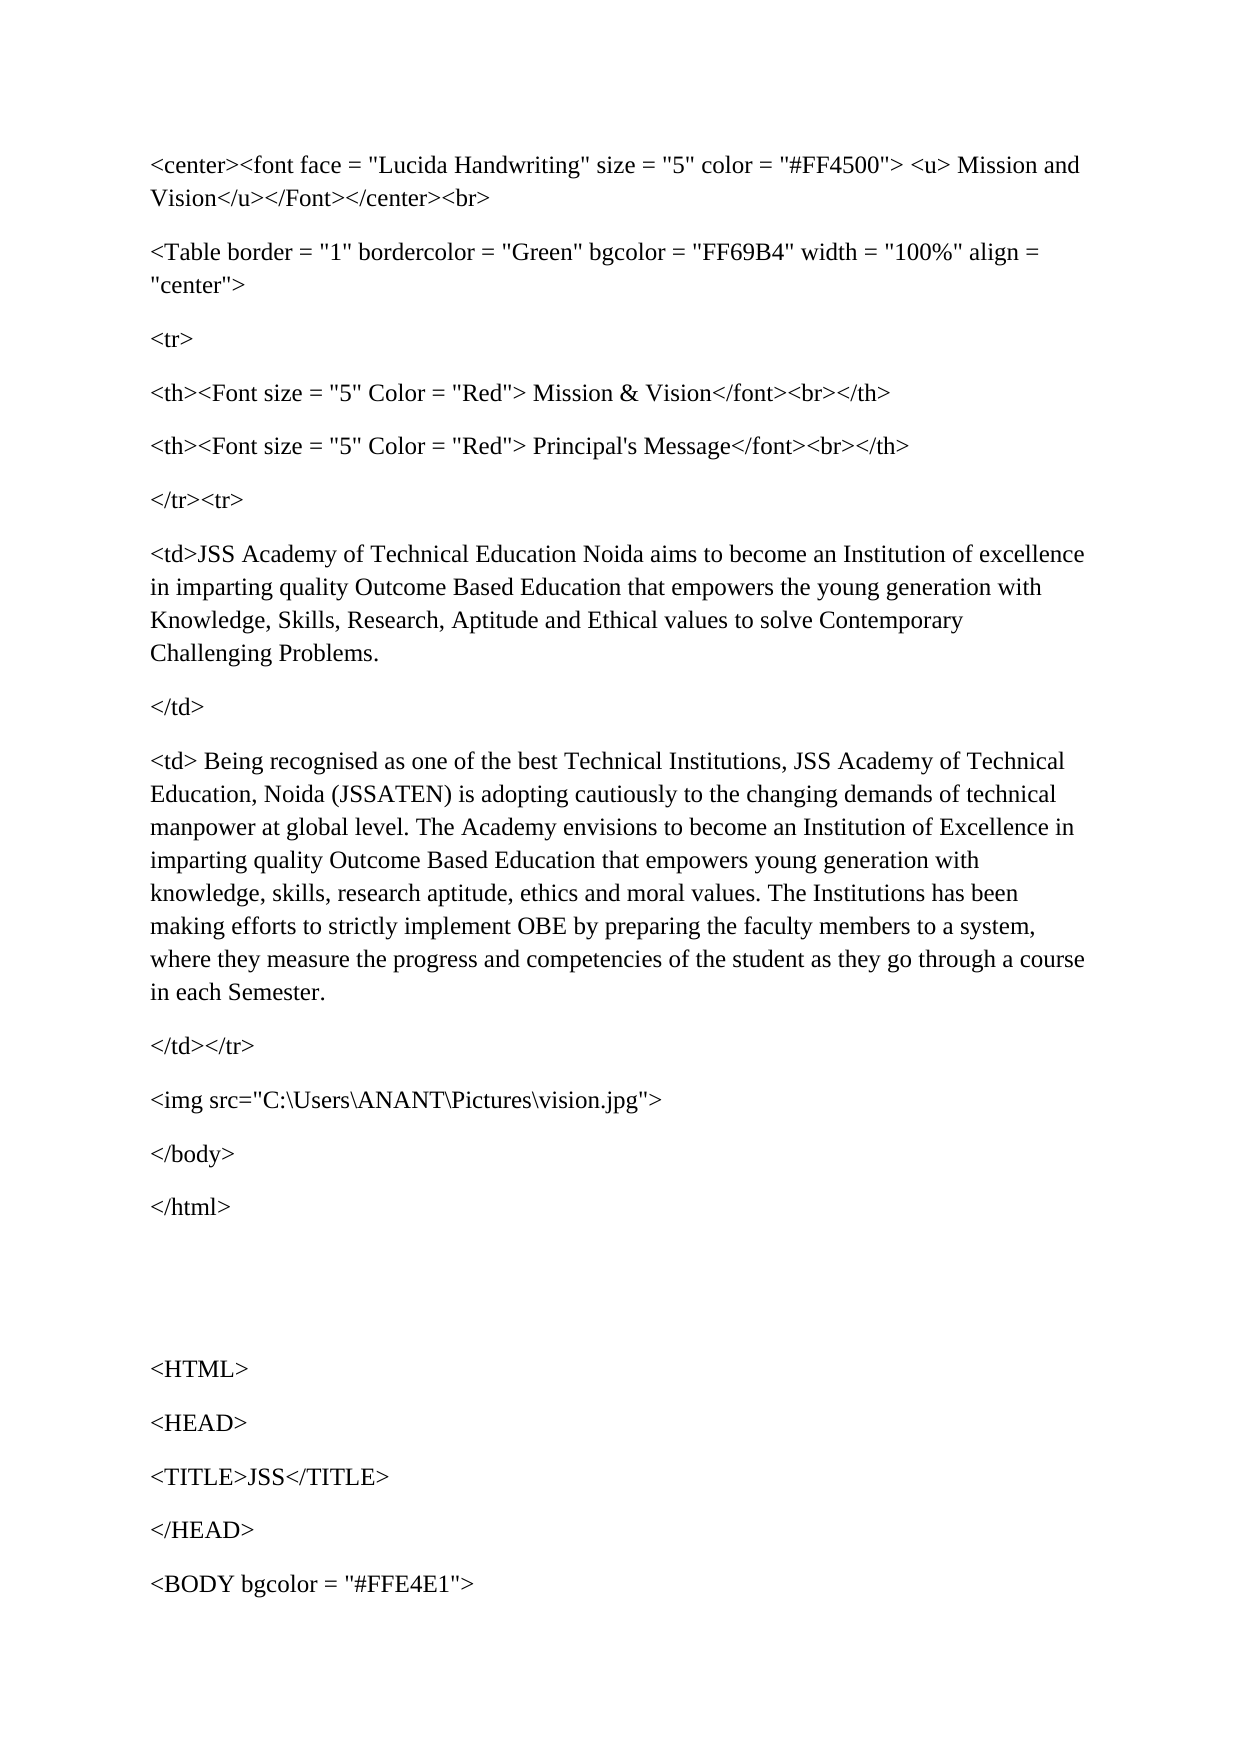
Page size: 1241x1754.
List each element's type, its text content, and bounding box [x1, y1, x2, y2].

text <td> Being recognised as one of the best Technical Institutions, JSS Academy of Technical Education, Noida (JSSATEN) is adopting cautiously to the changing demands of technical manpower at global level. The Academy envisions to become an Institution of Excellence in imparting quality Outcome Based Education that empowers young generation with knowledge, skills, research aptitude, ethics and moral values. The Institutions has been making efforts to strictly implement OBE by preparing the faculty members to a system, where they measure the progress and competencies of the student as they go through a course in each Semester. [150, 746, 1090, 1006]
text </tr><tr> [150, 485, 1090, 514]
text </HEAD> [150, 1516, 1090, 1544]
text <td>JSS Academy of Technical Education Noida aims to become an Institution of excellence in imparting quality Outcome Based Education that empowers the young generation with Knowledge, Skills, Research, Aptitude and Ethical values to solve Contemporary Challenging Problems. [150, 539, 1090, 667]
text </html> [150, 1192, 1090, 1221]
text <center><font face = "Lucida Handwriting" size = "5" color = "#FF4500"> <u> Mission and Vision</u></Font></center><br> [150, 150, 1090, 212]
text <HTML> [150, 1354, 1090, 1383]
text </body> [150, 1139, 1090, 1167]
text <img src="C:\Users\ANANT\Pictures\vision.jpg"> [150, 1085, 1090, 1113]
text </td></tr> [150, 1031, 1090, 1060]
text <th><Font size = "5" Color = "Red"> Principal's Message</font><br></th> [150, 431, 1090, 460]
text <th><Font size = "5" Color = "Red"> Mission & Vision</font><br></th> [150, 378, 1090, 406]
text <HEAD> [150, 1408, 1090, 1437]
text <Table border = "1" bordercolor = "Green" bgcolor = "FF69B4" width = "100%" align = "center"> [150, 237, 1090, 299]
text <TITLE>JSS</TITLE> [150, 1462, 1090, 1491]
text <BODY bgcolor = "#FFE4E1"> [150, 1569, 1090, 1598]
text </td> [150, 692, 1090, 721]
text <tr> [150, 324, 1090, 352]
